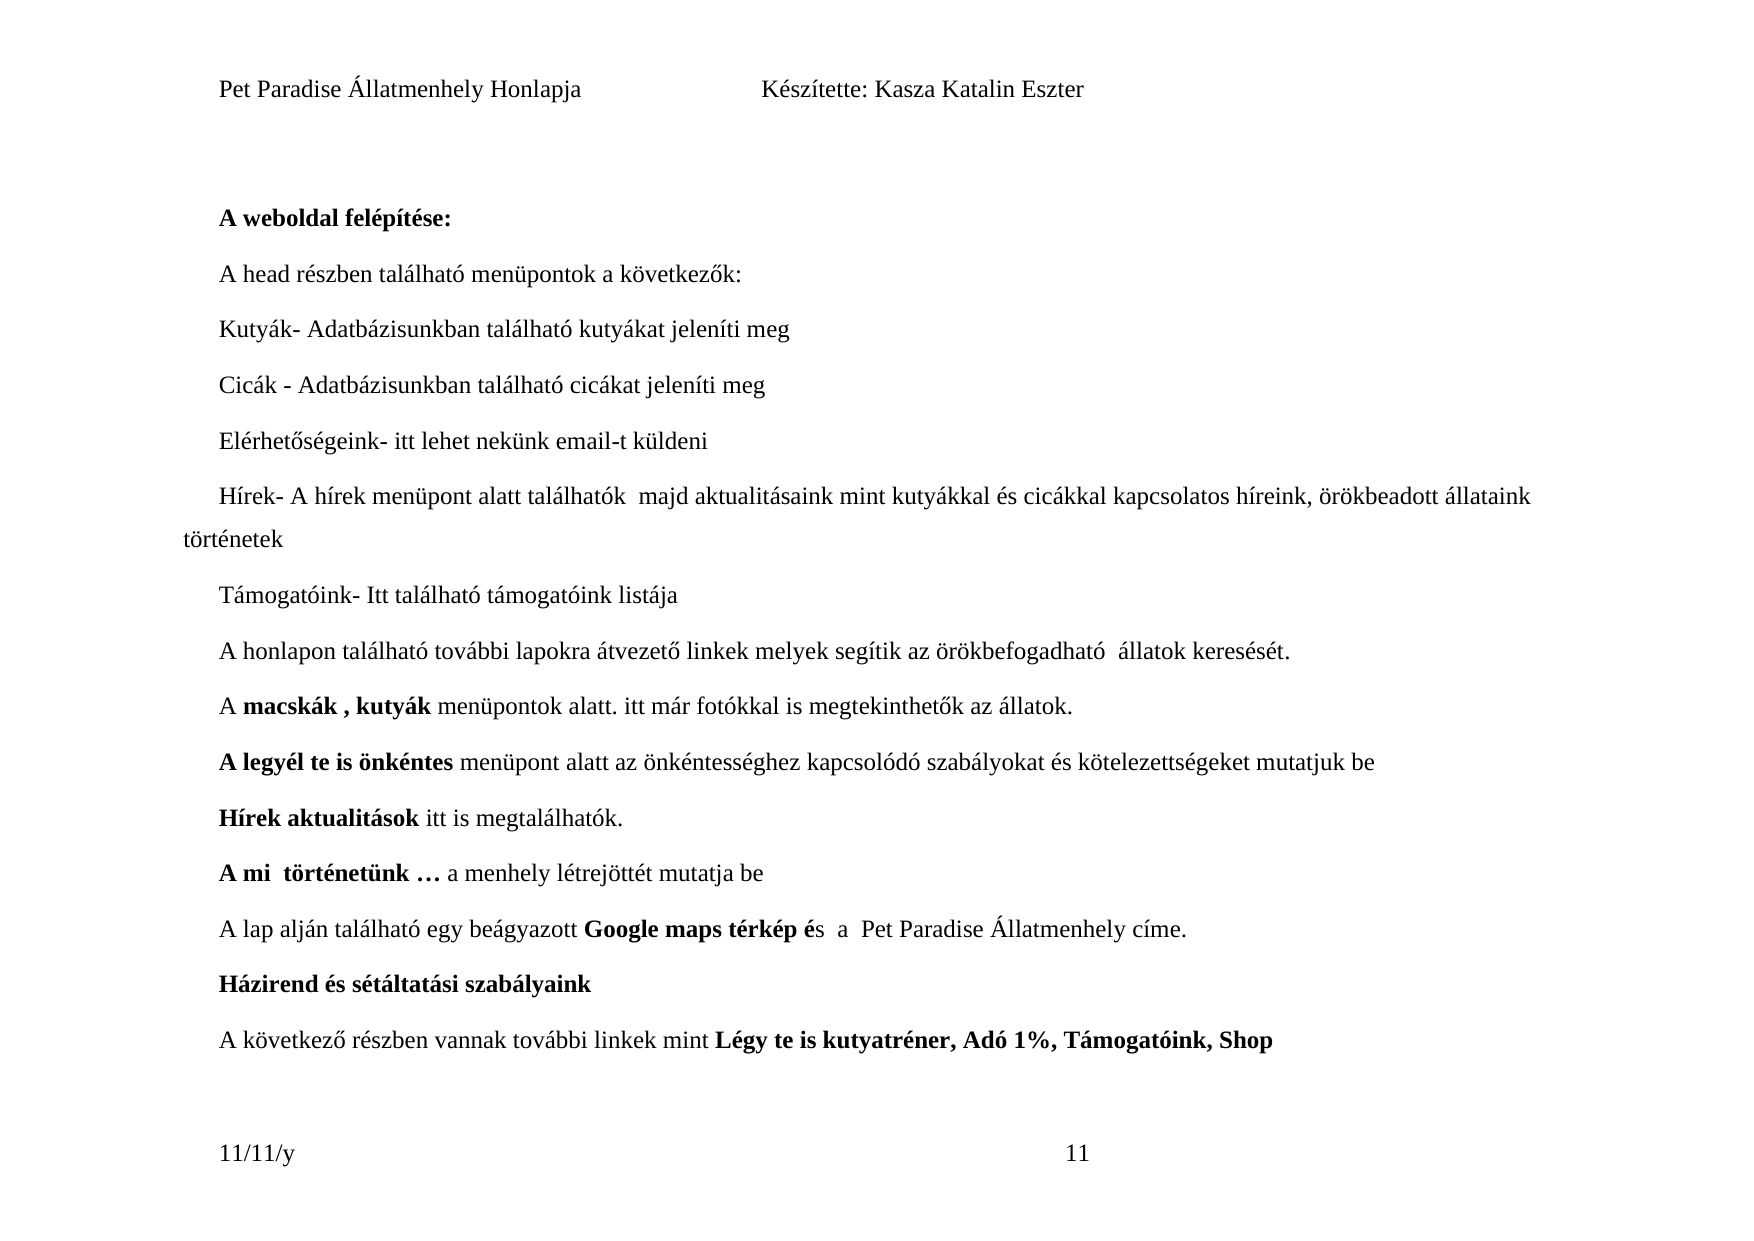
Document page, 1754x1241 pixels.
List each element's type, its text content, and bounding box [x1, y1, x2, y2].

text A honlapon található további lapokra átvezető linkek melyek segítik az örökbefogadható állatok keresését. [183, 636, 1606, 664]
text A mi történetünk … a menhely létrejöttét mutatja be [183, 858, 1606, 887]
text A head részben található menüpontok a következők: [183, 259, 1606, 288]
text A lap alján található egy beágyazott Google maps térkép és a Pet Paradise Állatmenhely címe. [183, 914, 1606, 943]
text Hírek- A hírek menüpont alatt találhatók majd aktualitásaink mint kutyákkal és cicákkal kapcsolatos híreink, örökbeadott állataink történetek [183, 481, 1606, 553]
text Házirend és sétáltatási szabályaink [183, 969, 1606, 998]
text A legyél te is önkéntes menüpont alatt az önkéntességhez kapcsolódó szabályokat és kötelezettségeket mutatjuk be [183, 747, 1606, 776]
text A macskák , kutyák menüpontok alatt. itt már fotókkal is megtekinthetők az állatok. [183, 691, 1606, 720]
text A következő részben vannak további linkek mint Légy te is kutyatréner, Adó 1%, Támogatóink, Shop [183, 1025, 1606, 1054]
text Hírek aktualitások itt is megtalálhatók. [183, 803, 1606, 831]
text Elérhetőségeink- itt lehet nekünk email-t küldeni [183, 426, 1606, 454]
text Támogatóink- Itt található támogatóink listája [183, 580, 1606, 609]
text A weboldal felépítése: [183, 203, 1606, 232]
text Cicák - Adatbázisunkban található cicákat jeleníti meg [183, 370, 1606, 399]
text Kutyák- Adatbázisunkban található kutyákat jeleníti meg [183, 314, 1606, 343]
